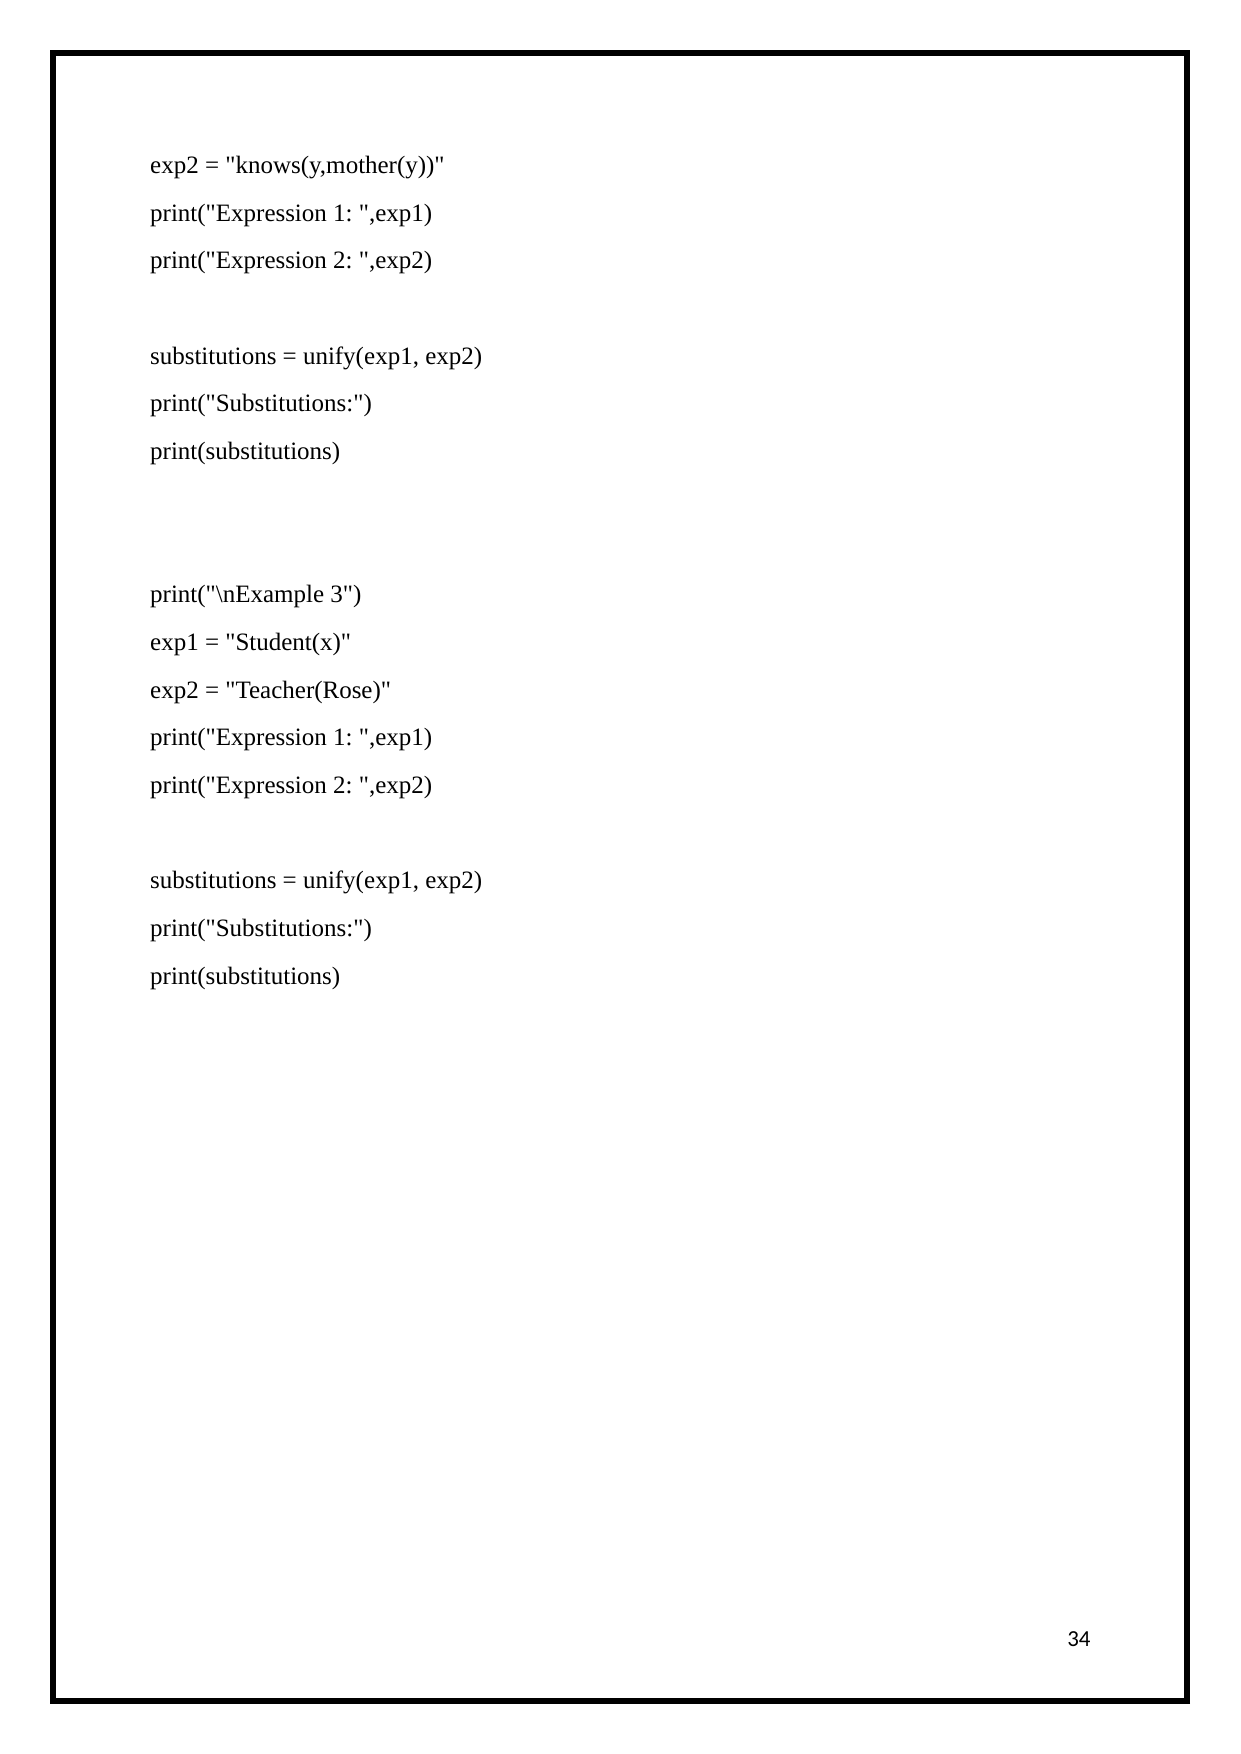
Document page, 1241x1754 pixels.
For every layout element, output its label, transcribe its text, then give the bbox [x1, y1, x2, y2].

text print("Expression 2: ",exp2) [150, 770, 1090, 799]
text print(substitutions) [150, 961, 1090, 990]
text print("Expression 2: ",exp2) [150, 245, 1090, 274]
text substitutions = unify(exp1, exp2) [150, 866, 1090, 894]
text print("Substitutions:") [150, 388, 1090, 417]
text print("\nExample 3") [150, 579, 1090, 608]
text print("Expression 1: ",exp1) [150, 198, 1090, 226]
text print("Expression 1: ",exp1) [150, 722, 1090, 751]
text exp2 = "knows(y,mother(y))" [150, 150, 1090, 179]
text exp1 = "Student(x)" [150, 627, 1090, 656]
text print(substitutions) [150, 436, 1090, 465]
text exp2 = "Teacher(Rose)" [150, 675, 1090, 703]
text substitutions = unify(exp1, exp2) [150, 341, 1090, 369]
text print("Substitutions:") [150, 913, 1090, 942]
